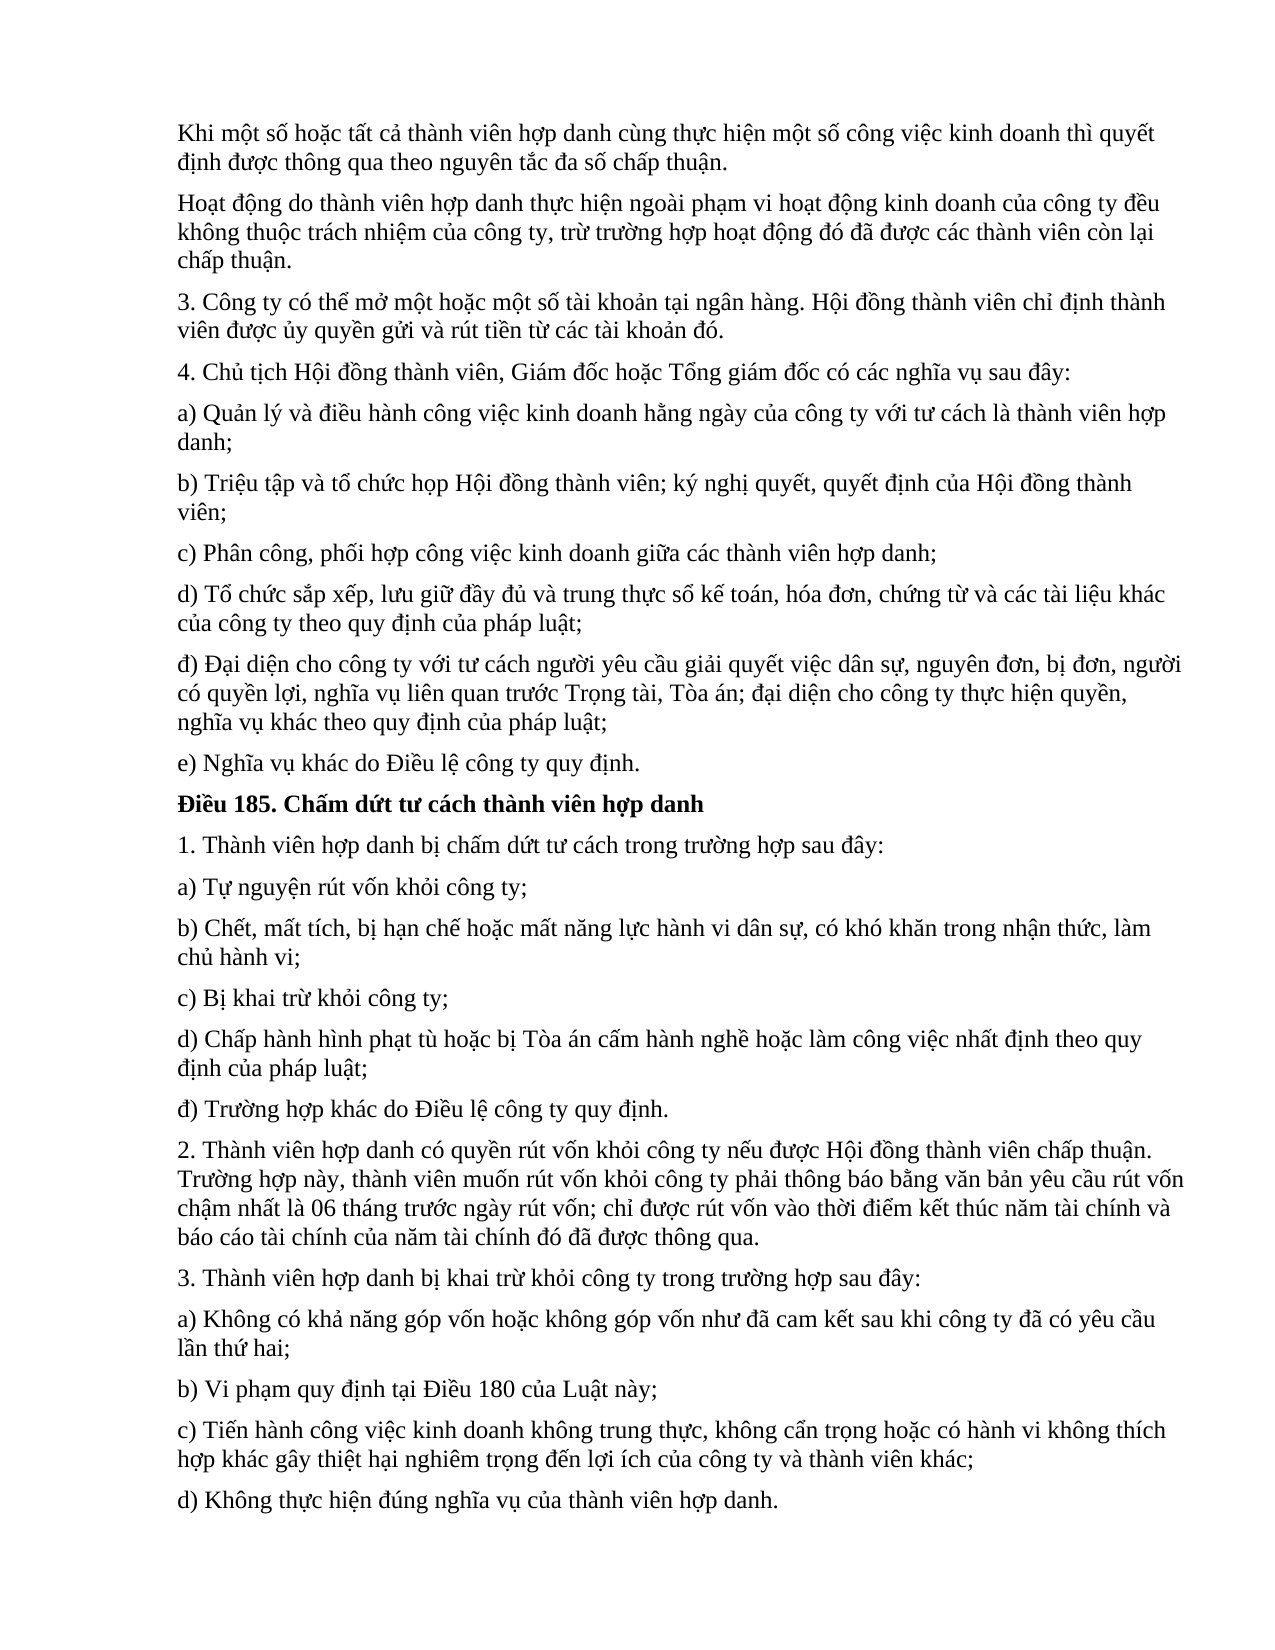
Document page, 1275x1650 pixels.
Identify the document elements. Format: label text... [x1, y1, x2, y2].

text 3. Công ty có thể mở một hoặc một số tài khoản tại ngân hàng. Hội đồng thành viên chỉ định thành viên được ủy quyền gửi và rút tiền từ các tài khoản đó. [177, 287, 1186, 344]
text c) Tiến hành công việc kinh doanh không trung thực, không cẩn trọng hoặc có hành vi không thích hợp khác gây thiệt hại nghiêm trọng đến lợi ích của công ty và thành viên khác; [177, 1416, 1186, 1473]
text Khi một số hoặc tất cả thành viên hợp danh cùng thực hiện một số công việc kinh doanh thì quyết định được thông qua theo nguyên tắc đa số chấp thuận. [177, 118, 1186, 176]
text d) Chấp hành hình phạt tù hoặc bị Tòa án cấm hành nghề hoặc làm công việc nhất định theo quy định của pháp luật; [177, 1024, 1186, 1082]
text 1. Thành viên hợp danh bị chấm dứt tư cách trong trường hợp sau đây: [177, 831, 1186, 859]
text c) Phân công, phối hợp công việc kinh doanh giữa các thành viên hợp danh; [177, 538, 518, 567]
text b) Triệu tập và tổ chức họp Hội đồng thành viên; ký nghị quyết, quyết định của Hội đồng thành viên; [177, 468, 1186, 526]
text c) Bị khai trừ khỏi công ty; [177, 983, 1186, 1012]
text c) Phân công, phối hợp công việc kinh doanh giữa các thành viên hợp danh; [562, 538, 1186, 567]
text e) Nghĩa vụ khác do Điều lệ công ty quy định. [177, 748, 1186, 777]
text b) Chết, mất tích, bị hạn chế hoặc mất năng lực hành vi dân sự, có khó khăn trong nhận thức, làm chủ hành vi; [177, 913, 1186, 971]
text d) Không thực hiện đúng nghĩa vụ của thành viên hợp danh. [177, 1486, 1186, 1514]
text a) Không có khả năng góp vốn hoặc không góp vốn như đã cam kết sau khi công ty đã có yêu cầu lần thứ hai; [177, 1304, 1186, 1362]
text đ) Đại diện cho công ty với tư cách người yêu cầu giải quyết việc dân sự, nguyên đơn, bị đơn, người có quyền lợi, nghĩa vụ liên quan trước Trọng tài, Tòa án; đại diện cho công ty thực hiện quyền, nghĩa vụ khác theo quy định của pháp luật; [177, 649, 1186, 736]
text 4. Chủ tịch Hội đồng thành viên, Giám đốc hoặc Tổng giám đốc có các nghĩa vụ sau đây: [177, 357, 1186, 386]
text d) Tổ chức sắp xếp, lưu giữ đầy đủ và trung thực sổ kế toán, hóa đơn, chứng từ và các tài liệu khác của công ty theo quy định của pháp luật; [177, 579, 1186, 637]
text 2. Thành viên hợp danh có quyền rút vốn khỏi công ty nếu được Hội đồng thành viên chấp thuận. Trường hợp này, thành viên muốn rút vốn khỏi công ty phải thông báo bằng văn bản yêu cầu rút vốn chậm nhất là 06 tháng trước ngày rút vốn; chỉ được rút vốn vào thời điểm kết thúc năm tài chính và báo cáo tài chính của năm tài chính đó đã được thông qua. [177, 1136, 1186, 1251]
text đ) Trường hợp khác do Điều lệ công ty quy định. [177, 1094, 1186, 1123]
text a) Tự nguyện rút vốn khỏi công ty; [177, 872, 1186, 901]
text 3. Thành viên hợp danh bị khai trừ khỏi công ty trong trường hợp sau đây: [177, 1263, 1186, 1292]
text a) Quản lý và điều hành công việc kinh doanh hằng ngày của công ty với tư cách là thành viên hợp danh; [177, 398, 1186, 456]
text b) Vi phạm quy định tại Điều 180 của Luật này; [177, 1374, 1186, 1403]
text Điều 185. Chấm dứt tư cách thành viên hợp danh [177, 789, 1186, 818]
text Hoạt động do thành viên hợp danh thực hiện ngoài phạm vi hoạt động kinh doanh của công ty đều không thuộc trách nhiệm của công ty, trừ trường hợp hoạt động đó đã được các thành viên còn lại chấp thuận. [177, 188, 1186, 274]
